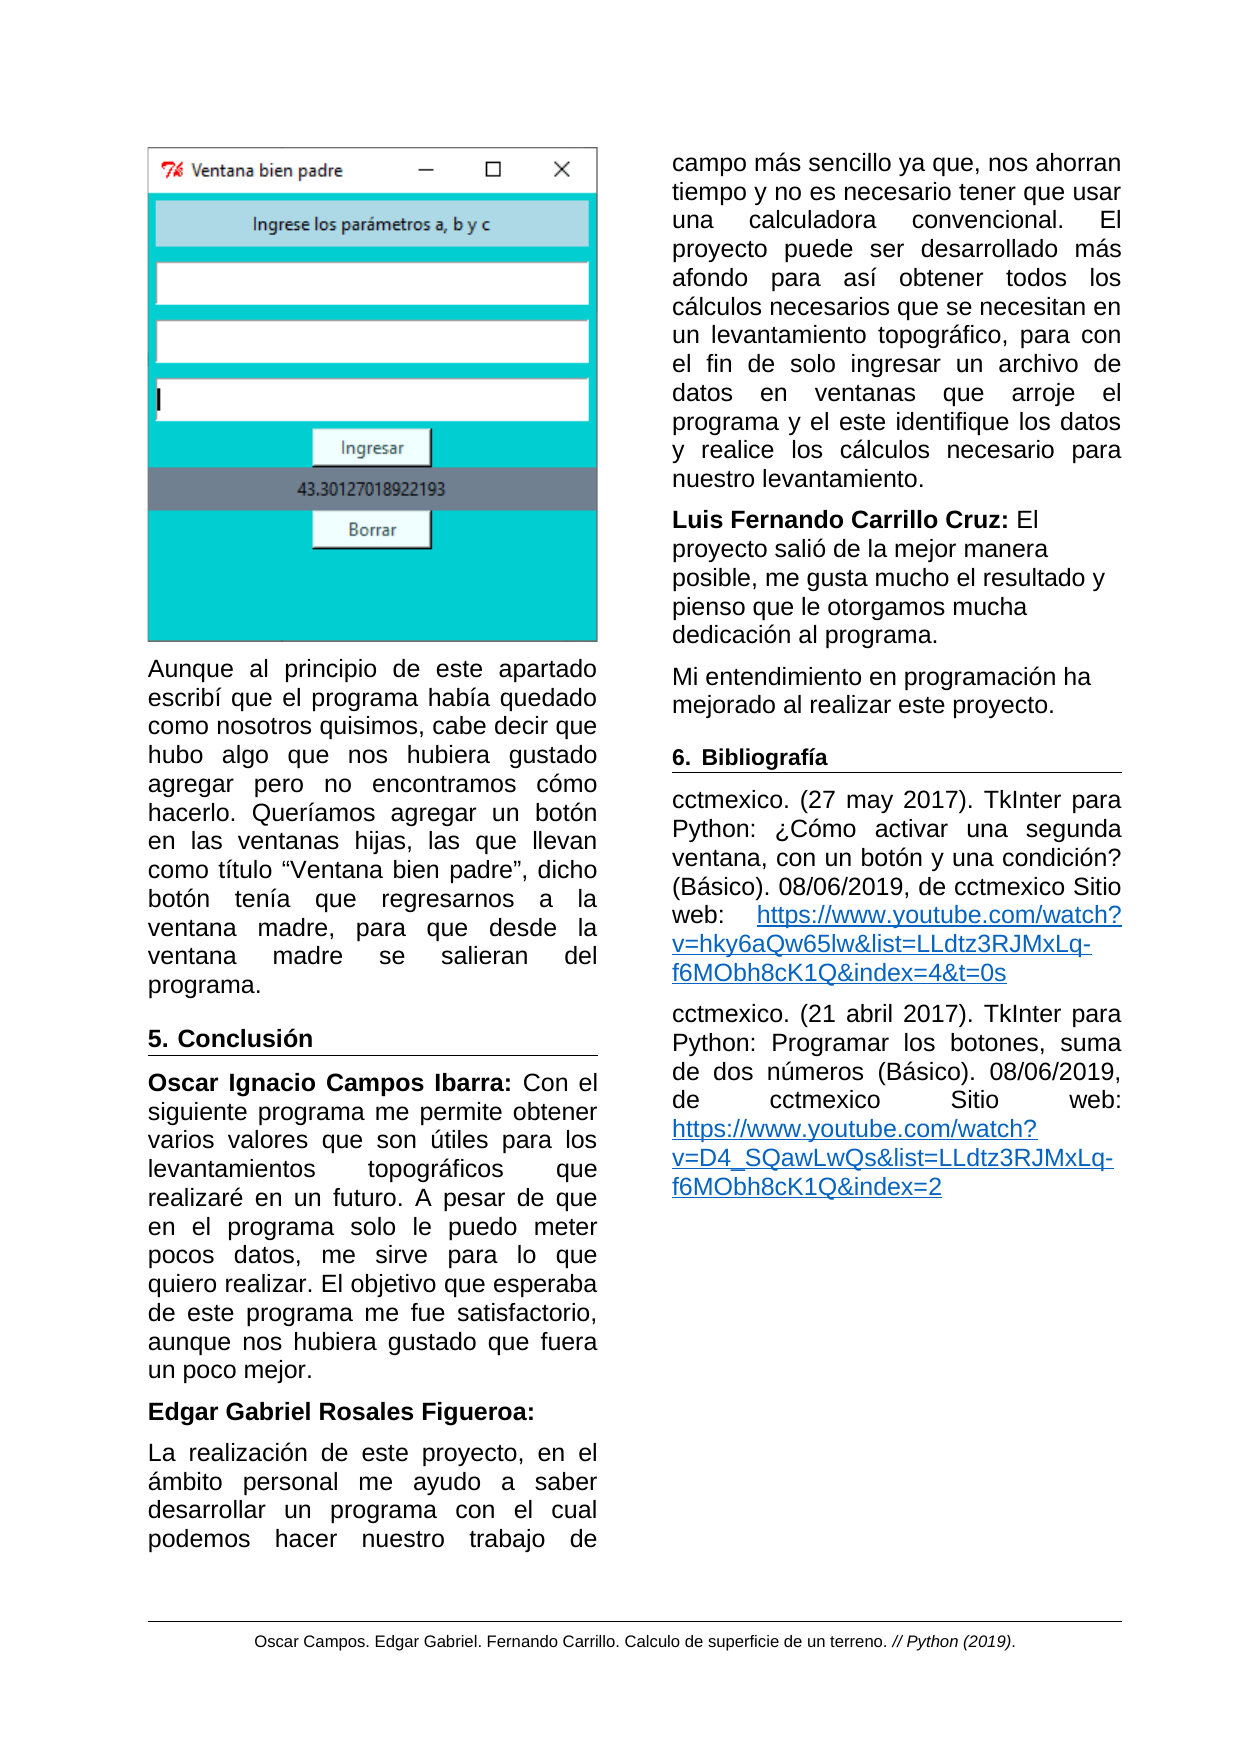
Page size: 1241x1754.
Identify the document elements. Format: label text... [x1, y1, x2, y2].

text cctmexico. (27 may 2017). TkInter para Python: ¿Cómo activar una segunda ventana, con un botón y una condición? (Básico). 08/06/2019, de cctmexico Sitio web: https://www.youtube.com/watch?v=hky6aQw65lw&list=LLdtz3RJMxLq-f6MObh8cK1Q&index=4&t=0s [672, 785, 1122, 987]
picture [147, 147, 598, 642]
text Edgar Gabriel Rosales Figueroa: [148, 1396, 598, 1425]
subtitle Bibliografía [672, 744, 1122, 772]
text Mi entendimiento en programación ha mejorado al realizar este proyecto. [672, 661, 1122, 719]
text cctmexico. (21 abril 2017). TkInter para Python: Programar los botones, suma de dos números (Básico). 08/06/2019, de cctmexico Sitio web: https://www.youtube.com/watch?v=D4_SQawLwQs&list=LLdtz3RJMxLq-f6MObh8cK1Q&index=2 [672, 999, 1122, 1200]
text Aunque al principio de este apartado escribí que el programa había quedado como nosotros quisimos, cabe decir que hubo algo que nos hubiera gustado agregar pero no encontramos cómo hacerlo. Queríamos agregar un botón en las ventanas hijas, las que llevan como título “Ventana bien padre”, dicho botón tenía que regresarnos a la ventana madre, para que desde la ventana madre se salieran del programa. [148, 654, 598, 999]
text Luis Fernando Carrillo Cruz: El proyecto salió de la mejor manera posible, me gusta mucho el resultado y pienso que le otorgamos mucha dedicación al programa. [672, 505, 1122, 649]
text La realización de este proyecto, en el ámbito personal me ayudo a saber desarrollar un programa con el cual podemos hacer nuestro trabajo de campo más sencillo ya que, nos ahorran tiempo y no es necesario tener que usar una calculadora convencional. El proyecto puede ser desarrollado más afondo para así obtener todos los cálculos necesarios que se necesitan en un levantamiento topográfico, para con el fin de solo ingresar un archivo de datos en ventanas que arroje el programa y el este identifique los datos y realice los cálculos necesario para nuestro levantamiento. [672, 148, 1122, 493]
text Oscar Ignacio Campos Ibarra: Con el siguiente programa me permite obtener varios valores que son útiles para los levantamientos topográficos que realizaré en un futuro. A pesar de que en el programa solo le puedo meter pocos datos, me sirve para lo que quiero realizar. El objetivo que esperaba de este programa me fue satisfactorio, aunque nos hubiera gustado que fuera un poco mejor. [148, 1068, 598, 1384]
text La realización de este proyecto, en el ámbito personal me ayudo a saber desarrollar un programa con el cual podemos hacer nuestro trabajo de campo más sencillo ya que, nos ahorran tiempo y no es necesario tener que usar una calculadora convencional. El proyecto puede ser desarrollado más afondo para así obtener todos los cálculos necesarios que se necesitan en un levantamiento topográfico, para con el fin de solo ingresar un archivo de datos en ventanas que arroje el programa y el este identifique los datos y realice los cálculos necesario para nuestro levantamiento. [148, 1438, 598, 1553]
subtitle Conclusión [148, 1024, 598, 1055]
